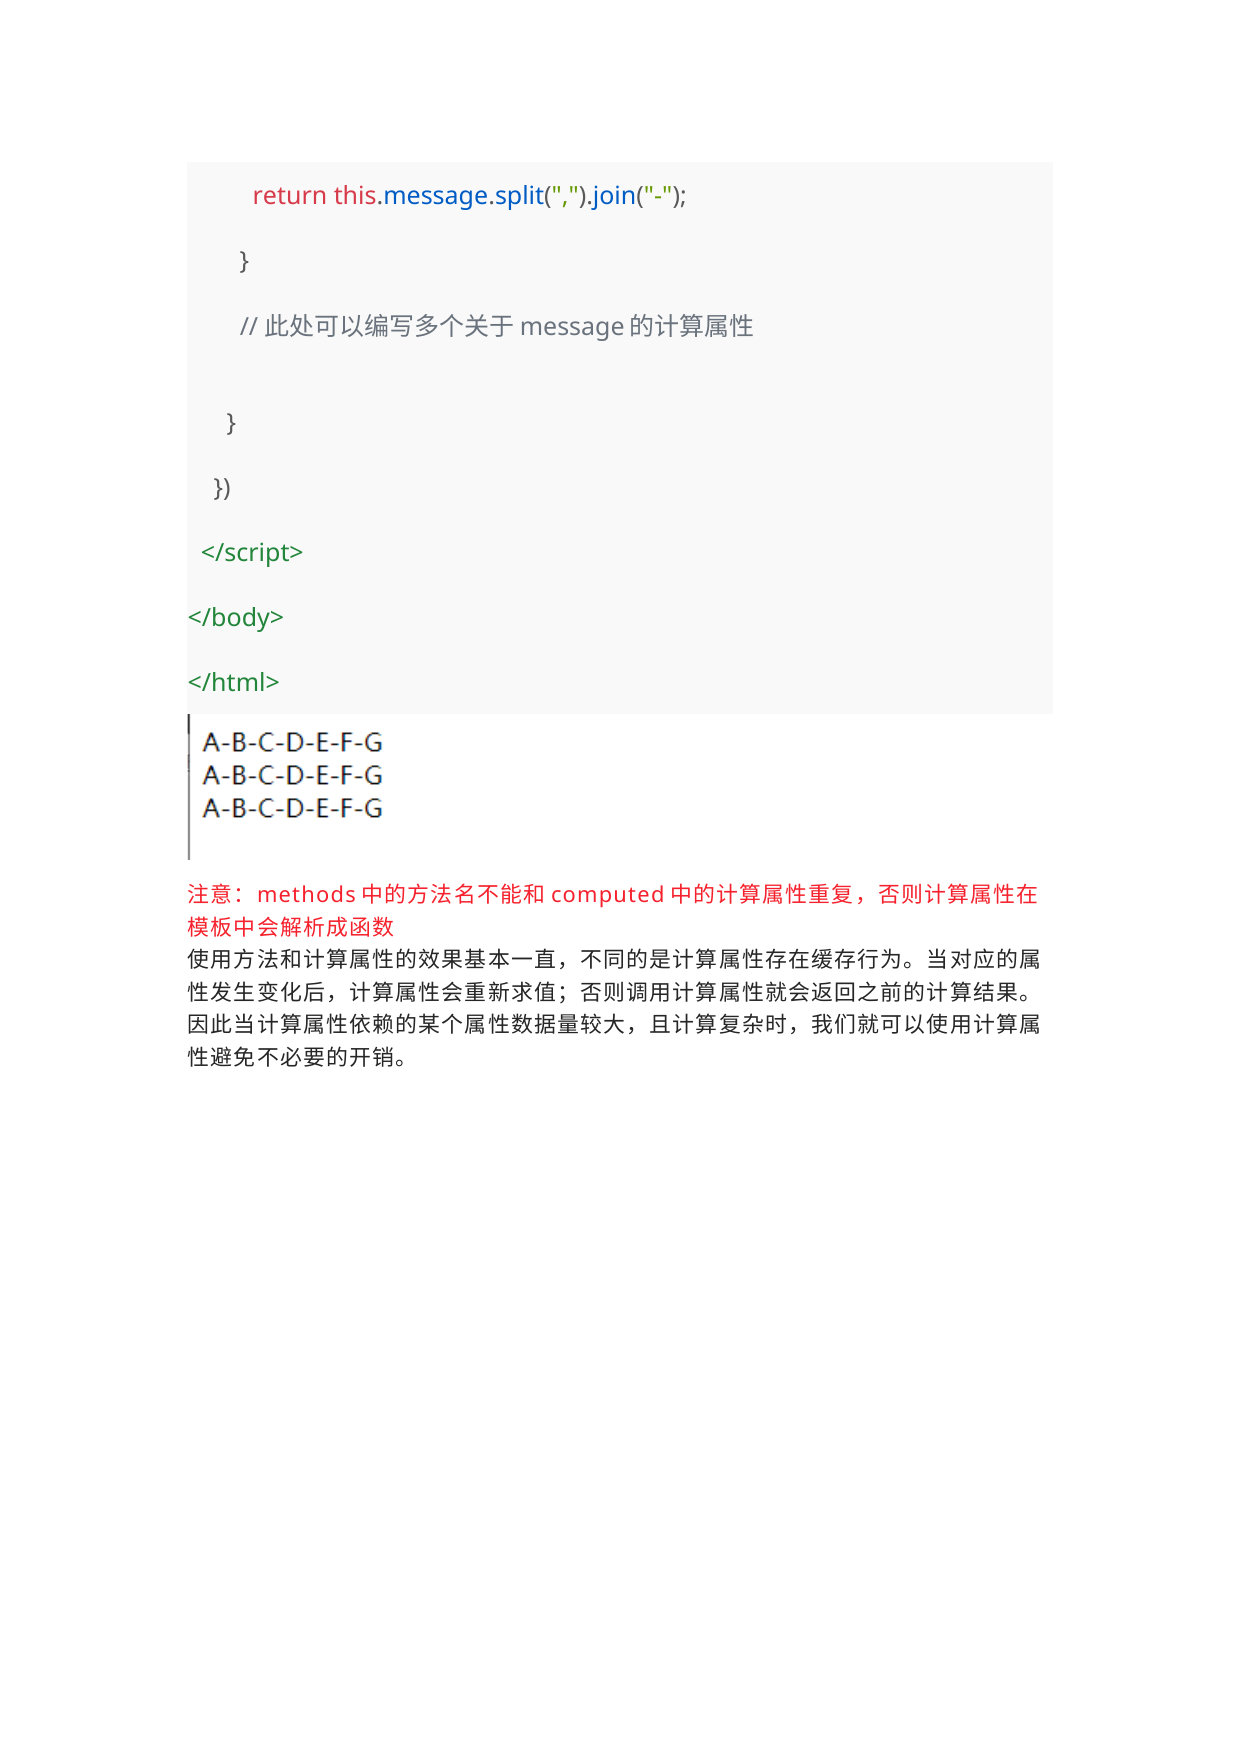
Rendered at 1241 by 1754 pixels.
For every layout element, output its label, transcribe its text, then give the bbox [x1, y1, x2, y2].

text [187, 162, 1053, 227]
text } [187, 389, 1053, 454]
text </html> [187, 649, 1053, 714]
text }) [187, 454, 1053, 519]
text </script> [187, 519, 1053, 584]
text 使用方法和计算属性的效果基本一直，不同的是计算属性存在缓存行为。当对应的属性发生变化后，计算属性会重新求值；否则调用计算属性就会返回之前的计算结果。 [187, 942, 1053, 1007]
text } [187, 227, 1053, 292]
picture [187, 714, 504, 860]
text </body> [187, 584, 1053, 649]
text 注意：methods中的方法名不能和computed中的计算属性重复，否则计算属性在模板中会解析成函数 [187, 877, 1053, 942]
text // 此处可以编写多个关于message的计算属性 [187, 292, 1053, 357]
text 因此当计算属性依赖的某个属性数据量较大，且计算复杂时，我们就可以使用计算属性避免不必要的开销。 [187, 1007, 1053, 1072]
